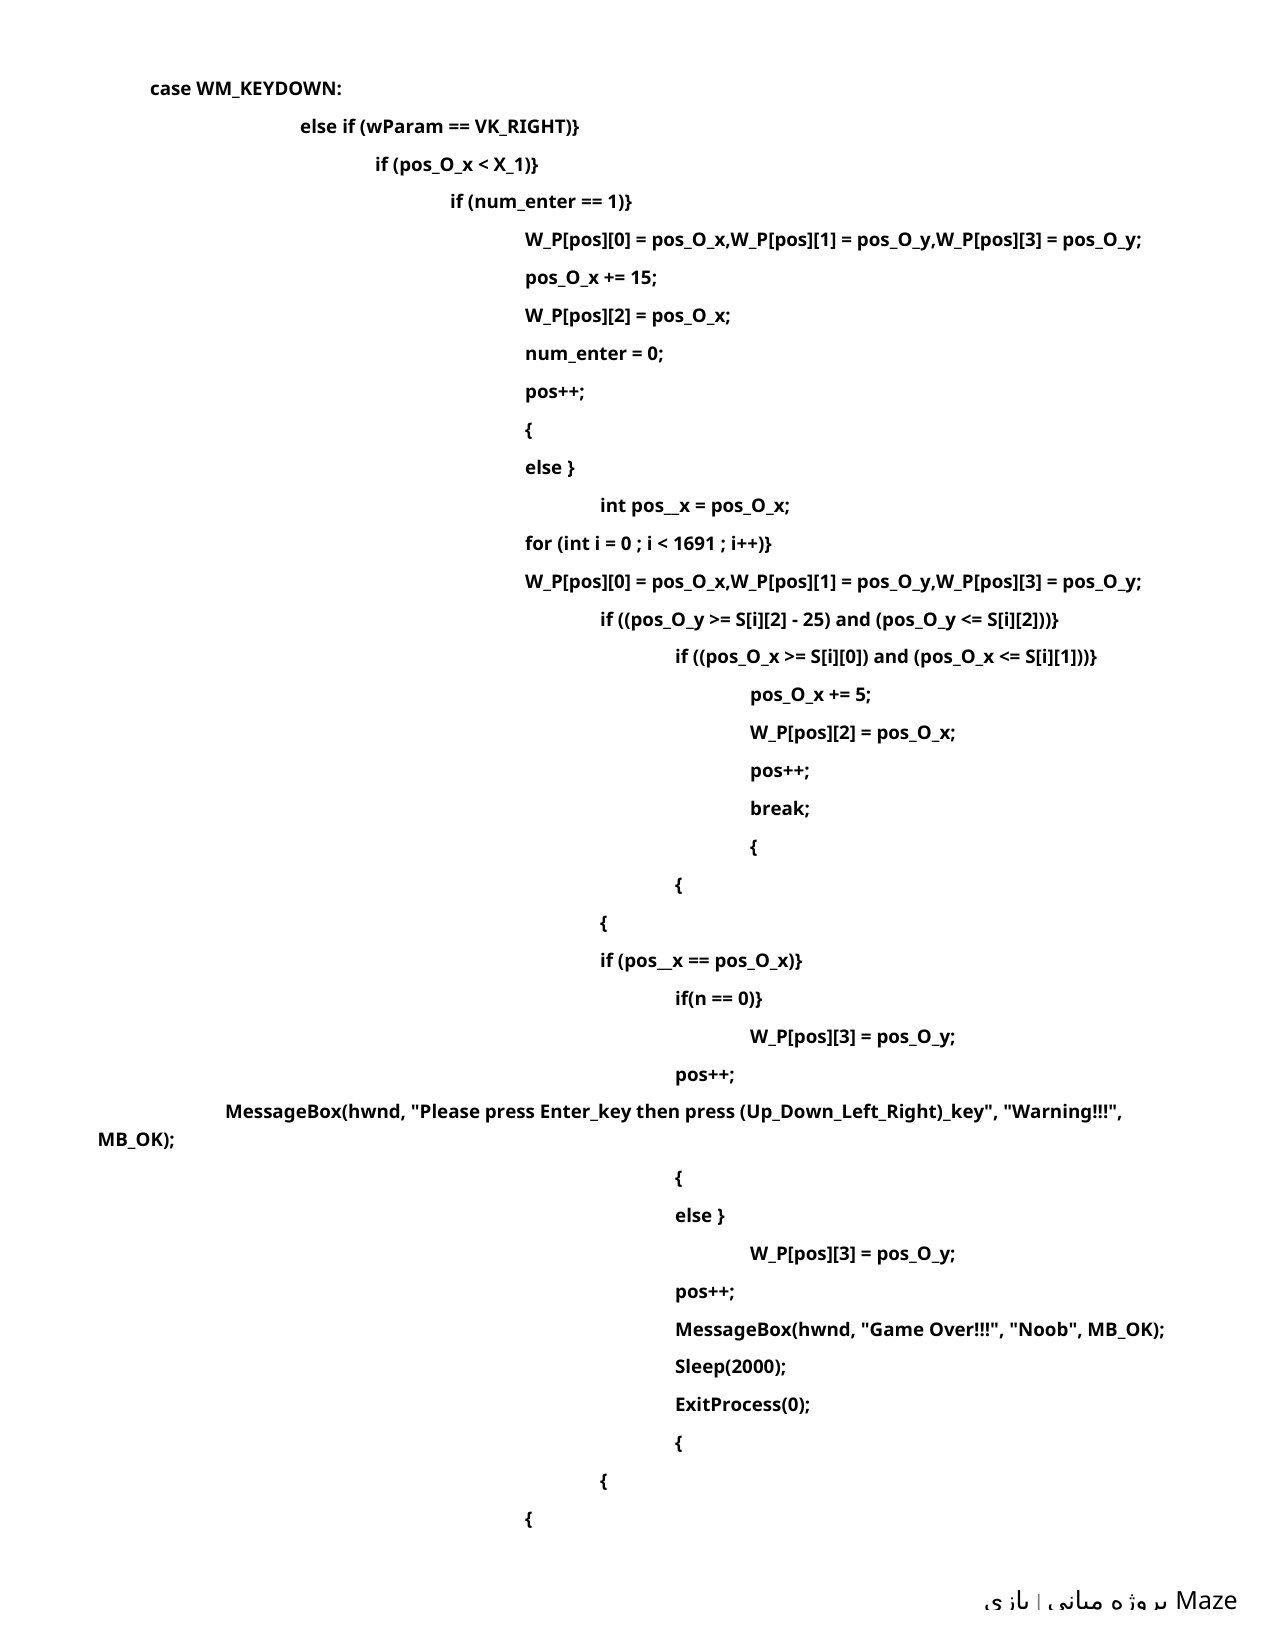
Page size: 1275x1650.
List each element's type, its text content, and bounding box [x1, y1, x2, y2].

text ExitProcess(0); [97, 1392, 1200, 1417]
text { [97, 416, 1200, 442]
text int pos__x = pos_O_x; [97, 492, 1200, 518]
text if ((pos_O_y >= S[i][2] - 25) and (pos_O_y <= S[i][2]))} [97, 606, 1200, 631]
text { [97, 1505, 1200, 1531]
text num_enter = 0; [97, 340, 1200, 366]
text { [97, 909, 1200, 935]
text pos_O_x += 5; [97, 682, 1200, 707]
text W_P[pos][0] = pos_O_x,W_P[pos][1] = pos_O_y,W_P[pos][3] = pos_O_y; [97, 568, 1200, 593]
text { [97, 833, 1200, 859]
text pos++; [97, 1061, 1200, 1086]
text W_P[pos][2] = pos_O_x; [97, 719, 1200, 745]
text W_P[pos][0] = pos_O_x,W_P[pos][1] = pos_O_y,W_P[pos][3] = pos_O_y; [97, 227, 1200, 252]
text for (int i = 0 ; i < 1691 ; i++)} [97, 530, 1200, 556]
text { [97, 1429, 1200, 1455]
text if (num_enter == 1)} [97, 189, 1200, 214]
text { [97, 1467, 1200, 1493]
text else } [97, 1202, 1200, 1228]
text pos++; [97, 1278, 1200, 1303]
text else } [97, 454, 1200, 480]
text W_P[pos][3] = pos_O_y; [97, 1240, 1200, 1266]
text W_P[pos][2] = pos_O_x; [97, 302, 1200, 328]
text { [97, 1164, 1200, 1190]
text else if (wParam == VK_RIGHT)} [97, 113, 1200, 138]
text break; [97, 795, 1200, 821]
text MessageBox(hwnd, "Game Over!!!", "Noob", MB_OK); [97, 1316, 1200, 1341]
text W_P[pos][3] = pos_O_y; [97, 1023, 1200, 1048]
text pos_O_x += 15; [97, 264, 1200, 290]
text if (pos__x == pos_O_x)} [97, 947, 1200, 973]
text if (pos_O_x < X_1)} [97, 151, 1200, 176]
text if(n == 0)} [97, 985, 1200, 1011]
text Sleep(2000); [97, 1354, 1200, 1379]
text pos++; [97, 757, 1200, 783]
text { [97, 871, 1200, 897]
text MessageBox(hwnd, "Please press Enter_key then press (Up_Down_Left_Right)_key", "Warning!!!", MB_OK); [97, 1099, 1200, 1152]
text pos++; [97, 378, 1200, 404]
text if ((pos_O_x >= S[i][0]) and (pos_O_x <= S[i][1]))} [97, 644, 1200, 669]
text case WM_KEYDOWN: [97, 75, 1200, 101]
